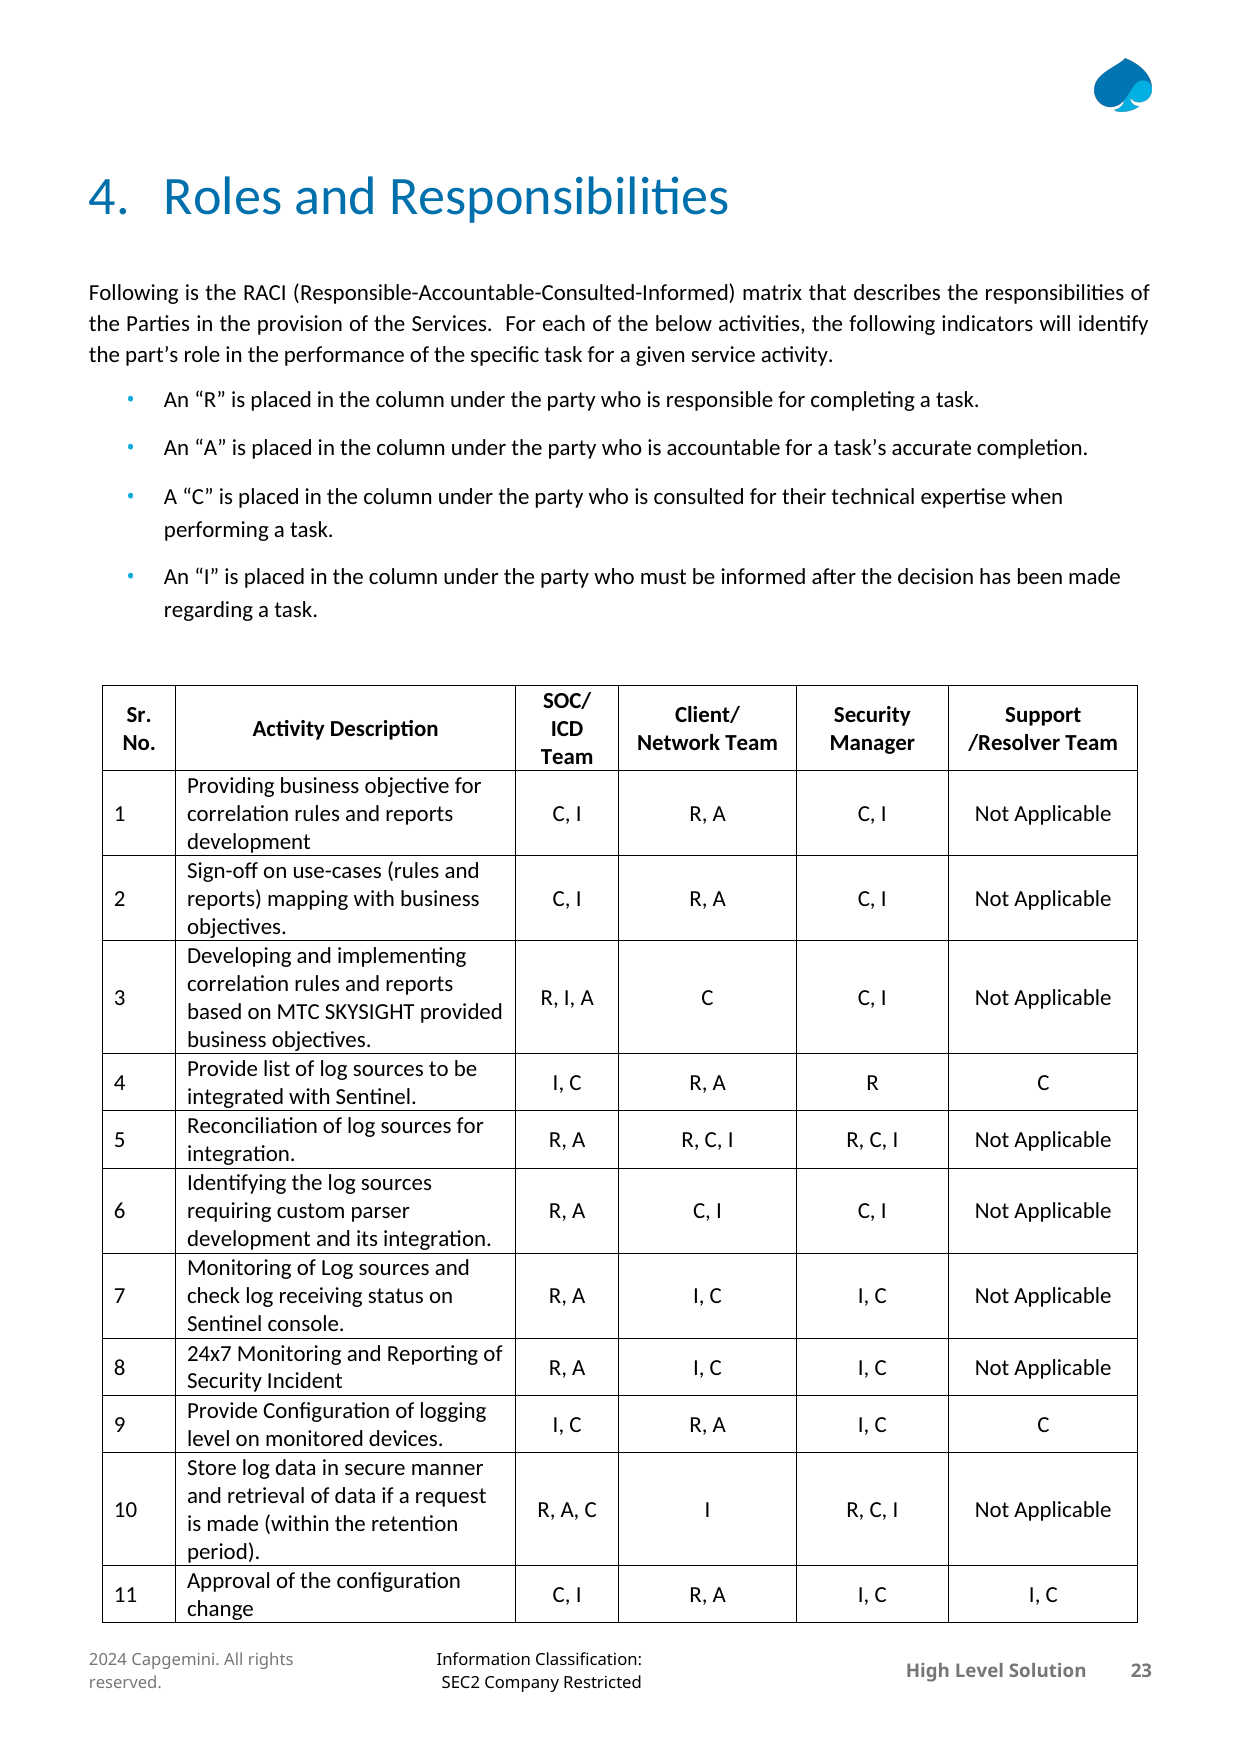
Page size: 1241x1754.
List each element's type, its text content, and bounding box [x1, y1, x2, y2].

table_header Client/ Network Team [619, 686, 796, 770]
table_cell R, A [516, 1169, 618, 1252]
text An “A” is placed in the column under the party who is accountable for a task’s accurate completion. [126, 431, 1152, 463]
table_cell 24x7 Monitoring and Reporting of Security Incident [176, 1339, 515, 1395]
subtitle Roles and Responsibilities [89, 162, 1152, 228]
table_cell 2 [103, 856, 175, 940]
table_cell Not Applicable [949, 1254, 1137, 1338]
table_cell Reconciliation of log sources for integration. [176, 1111, 515, 1167]
table_cell Developing and implementing correlation rules and reports based on MTC SKYSIGHT provided business objectives. [176, 941, 515, 1053]
table_cell Providing business objective for correlation rules and reports development [176, 771, 515, 855]
table_cell R, A [619, 771, 796, 855]
table_cell 3 [103, 941, 175, 1053]
table_cell R [797, 1054, 948, 1110]
table_cell 7 [103, 1254, 175, 1338]
table_cell Not Applicable [949, 856, 1137, 940]
table_cell C, I [516, 1566, 618, 1622]
table_header Security Manager [797, 686, 948, 770]
table_cell Monitoring of Log sources and check log receiving status on Sentinel console. [176, 1254, 515, 1338]
table_cell C, I [516, 771, 618, 855]
table_cell 9 [103, 1396, 175, 1452]
picture [1092, 58, 1152, 121]
table_cell Store log data in secure manner and retrieval of data if a request is made (within the retention period). [176, 1453, 515, 1565]
table_cell Provide list of log sources to be integrated with Sentinel. [176, 1054, 515, 1110]
table_header Activity Description [176, 686, 515, 770]
text An “R” is placed in the column under the party who is responsible for completing a task. [126, 383, 1152, 414]
table_cell I [619, 1453, 796, 1565]
table_cell 5 [103, 1111, 175, 1167]
text A “C” is placed in the column under the party who is consulted for their technical expertise when performing a task. [126, 480, 1152, 543]
table_cell R, A [516, 1339, 618, 1395]
table_cell Not Applicable [949, 1111, 1137, 1167]
table_cell Not Applicable [949, 771, 1137, 855]
table_cell I, C [949, 1566, 1137, 1622]
table_cell I, C [797, 1566, 948, 1622]
table_cell 11 [103, 1566, 175, 1622]
text Following is the RACI (Responsible-Accountable-Consulted-Informed) matrix that describes the responsibilities of the Parties in the provision of the Services. For each of the below activities, the following indicators will identify the part’s role in the performance of the specific task for a given service activity. [89, 278, 1152, 368]
table_cell R, A, C [516, 1453, 618, 1565]
table_cell R, I, A [516, 941, 618, 1053]
table_cell R, A [516, 1254, 618, 1338]
table_cell R, A [516, 1111, 618, 1167]
table_cell Not Applicable [949, 941, 1137, 1053]
table_cell Provide Configuration of logging level on monitored devices. [176, 1396, 515, 1452]
table_header SOC/ ICD Team [516, 686, 618, 770]
table_cell I, C [797, 1396, 948, 1452]
table_cell 10 [103, 1453, 175, 1565]
table_cell Not Applicable [949, 1339, 1137, 1395]
table_cell C [619, 941, 796, 1053]
table_cell I, C [797, 1254, 948, 1338]
table_cell C, I [516, 856, 618, 940]
table_cell R, A [619, 1566, 796, 1622]
table_cell C, I [797, 1169, 948, 1252]
table_cell R, C, I [619, 1111, 796, 1167]
table_cell R, A [619, 1054, 796, 1110]
table_cell I, C [619, 1254, 796, 1338]
table_cell C, I [797, 856, 948, 940]
picture [1128, 58, 1152, 81]
table_cell C, I [619, 1169, 796, 1252]
table_cell Not Applicable [949, 1169, 1137, 1252]
table_cell Approval of the configuration change [176, 1566, 515, 1622]
table_cell R, C, I [797, 1111, 948, 1167]
table_cell R, A [619, 856, 796, 940]
table_cell I, C [797, 1339, 948, 1395]
table_header Support /Resolver Team [949, 686, 1137, 770]
table_cell I, C [619, 1339, 796, 1395]
table_cell R, A [619, 1396, 796, 1452]
table_cell I, C [516, 1054, 618, 1110]
table_header Sr. No. [103, 686, 175, 770]
table_cell C [949, 1054, 1137, 1110]
table_cell Identifying the log sources requiring custom parser development and its integration. [176, 1169, 515, 1252]
table_cell Not Applicable [949, 1453, 1137, 1565]
table_cell I, C [516, 1396, 618, 1452]
table_cell Sign-off on use-cases (rules and reports) mapping with business objectives. [176, 856, 515, 940]
table_cell 8 [103, 1339, 175, 1395]
table_cell 1 [103, 771, 175, 855]
table_cell 6 [103, 1169, 175, 1252]
table_cell 4 [103, 1054, 175, 1110]
table_cell C, I [797, 941, 948, 1053]
table_cell R, C, I [797, 1453, 948, 1565]
table_cell C, I [797, 771, 948, 855]
text An “I” is placed in the column under the party who must be informed after the decision has been made regarding a task. [126, 560, 1152, 623]
table_cell C [949, 1396, 1137, 1452]
